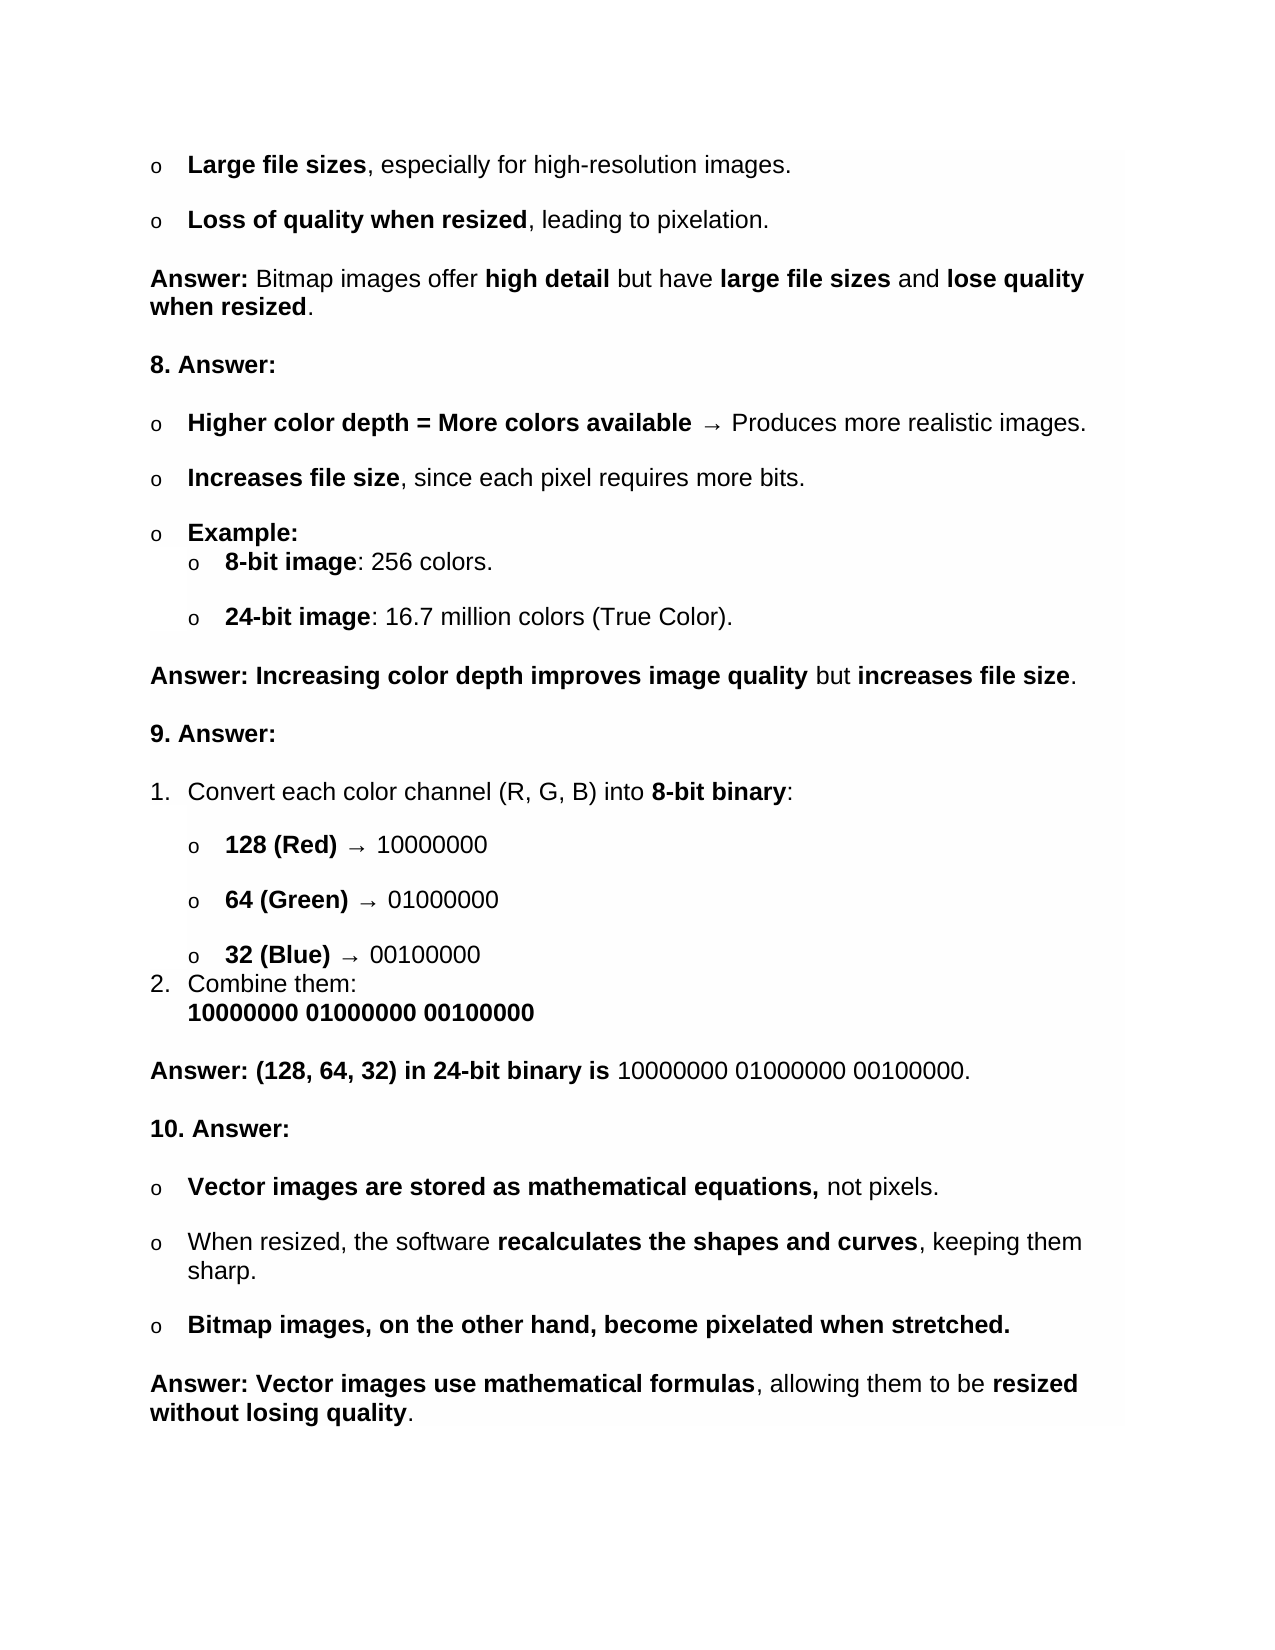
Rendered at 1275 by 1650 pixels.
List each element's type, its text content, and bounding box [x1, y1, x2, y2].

list Higher color depth = More colors available → Produces more realistic images. [150, 408, 1125, 438]
list 32 (Blue) → 00100000 [187, 940, 1125, 969]
text Answer: (128, 64, 32) in 24-bit binary is 10000000 01000000 00100000. [150, 1056, 1125, 1085]
list Bitmap images, on the other hand, become pixelated when stretched. [150, 1310, 1125, 1340]
text Answer: Bitmap images offer high detail but have large file sizes and lose quality when resized. [150, 263, 1125, 321]
list 128 (Red) → 10000000 [187, 830, 1125, 860]
list 24-bit image: 16.7 million colors (True Color). [187, 602, 1125, 632]
text 10. Answer: [150, 1114, 1125, 1143]
text Answer: Vector images use mathematical formulas, allowing them to be resized without losing quality. [150, 1369, 1125, 1426]
list Loss of quality when resized, leading to pixelation. [150, 205, 1125, 234]
list 64 (Green) → 01000000 [187, 885, 1125, 915]
list Example: [150, 517, 1125, 547]
list Vector images are stored as mathematical equations, not pixels. [150, 1172, 1125, 1202]
text 9. Answer: [150, 719, 1125, 747]
list 8-bit image: 256 colors. [187, 547, 1125, 577]
list Convert each color channel (R, G, B) into 8-bit binary: [150, 777, 1125, 805]
text Answer: Increasing color depth improves image quality but increases file size. [150, 661, 1125, 689]
list Large file sizes, especially for high-resolution images. [150, 150, 1125, 180]
text 8. Answer: [150, 350, 1125, 379]
list Increases file size, since each pixel requires more bits. [150, 463, 1125, 492]
list When resized, the software recalculates the shapes and curves, keeping them sharp. [150, 1227, 1125, 1285]
list Combine them: 10000000 01000000 00100000 [150, 969, 1125, 1027]
